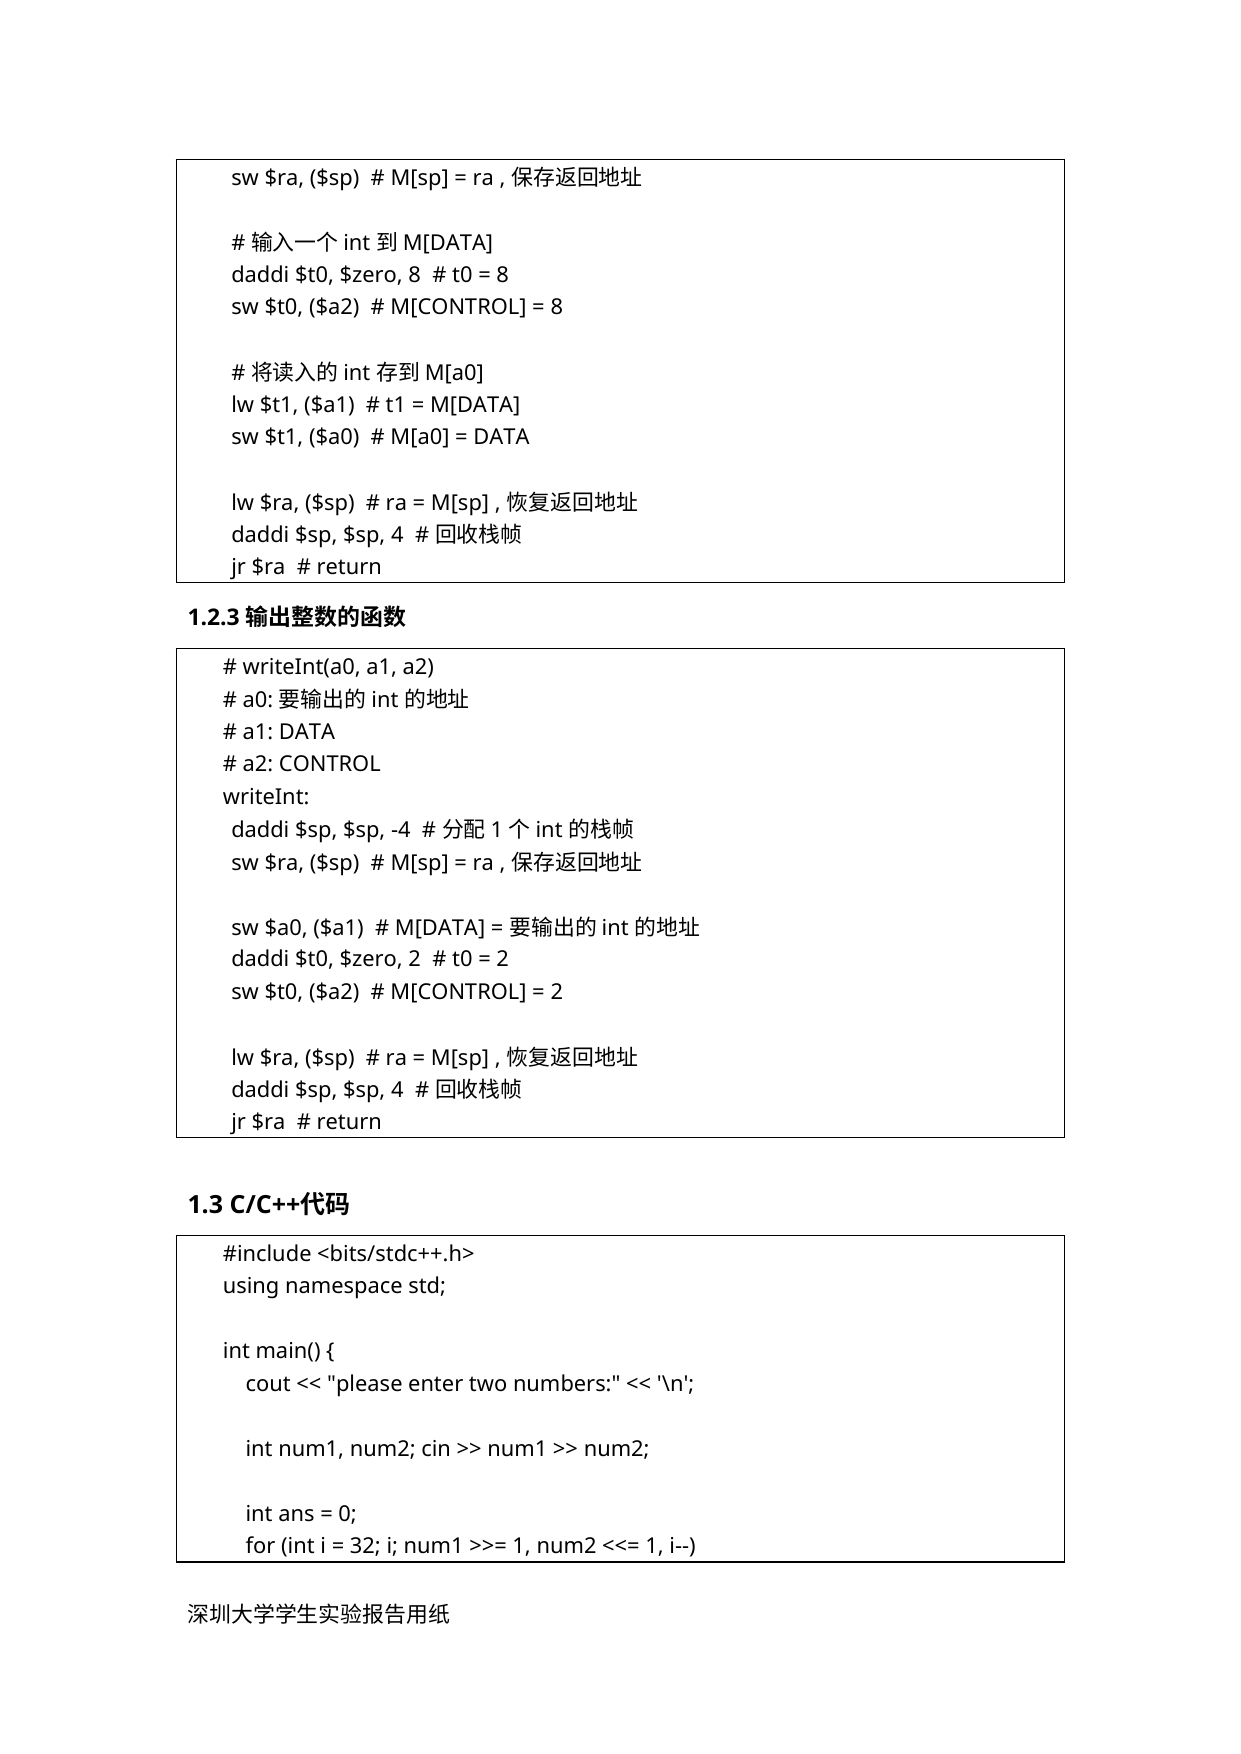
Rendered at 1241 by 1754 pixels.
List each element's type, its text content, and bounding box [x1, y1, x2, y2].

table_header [177, 1236, 1064, 1561]
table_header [177, 160, 1064, 582]
table_header # writeInt(a0, a1, a2) # a0: 要输出的 int 的地址 # a1: DATA # a2: CONTROL writeInt: daddi $sp, $sp, -4 # 分配 1 个 int 的栈帧 sw $ra, ($sp) # M[sp] = ra , 保存返回地址 sw $a0, ($a1) # M[DATA] = 要输出的 int 的地址 daddi $t0, $zero, 2 # t0 = 2 sw $t0, ($a2) # M[CONTROL] = 2 lw $ra, ($sp) # ra = M[sp] , 恢复返回地址 daddi $sp, $sp, 4 # 回收栈帧 jr $ra # return [177, 649, 1064, 1137]
text 1.2.3 输出整数的函数 [187, 583, 1053, 648]
text 1.3 C/C++代码 [187, 1170, 1053, 1235]
